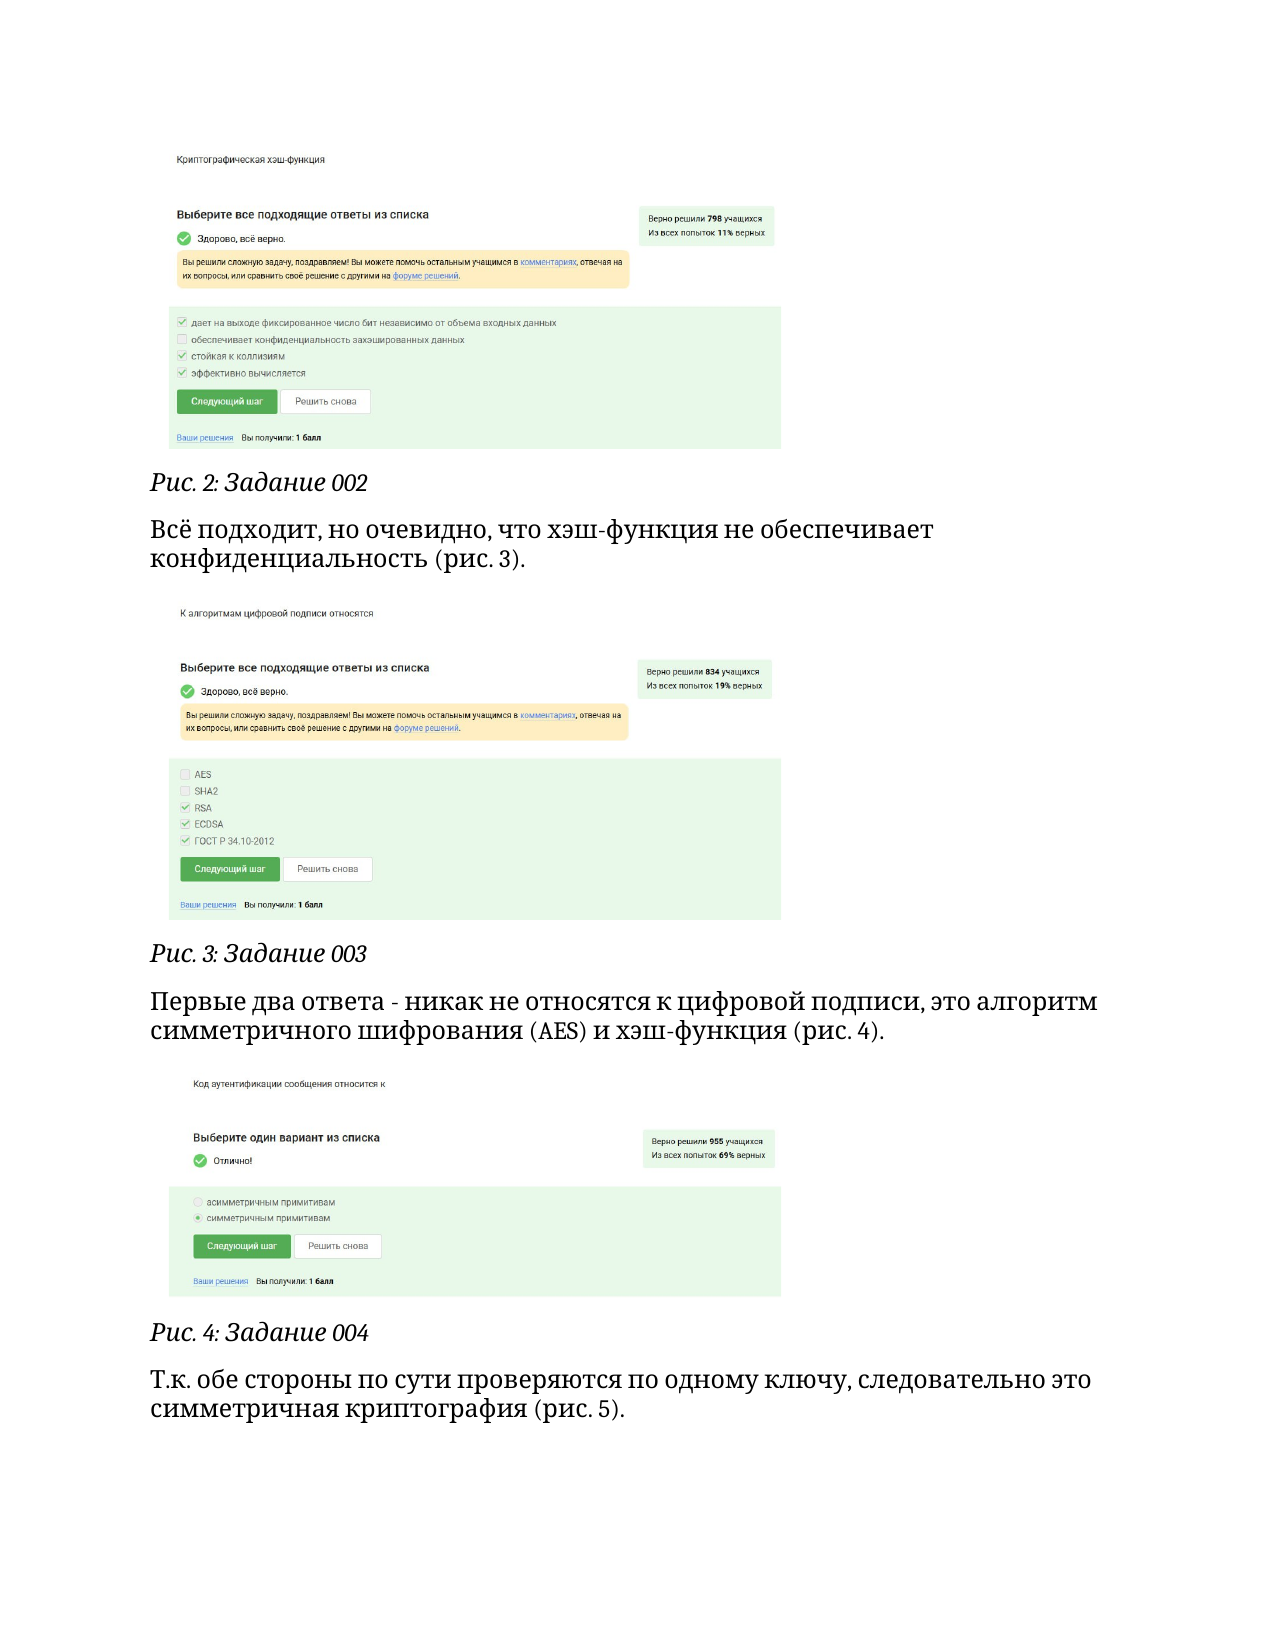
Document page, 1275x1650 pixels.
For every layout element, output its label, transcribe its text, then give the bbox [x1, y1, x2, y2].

text Всё подходит, но очевидно, что хэш-функция не обеспечивает конфиденциальность (рис. 3). [150, 516, 1125, 574]
picture [168, 592, 782, 920]
text Первые два ответа - никак не относятся к цифровой подписи, это алгоритм симметричного шифрования (AES) и хэш-функция (рис. 4). [150, 988, 1125, 1045]
text Рис. 4: Задание 004 [150, 1319, 1125, 1347]
text Рис. 3: Задание 003 [150, 940, 1125, 969]
picture [168, 150, 782, 449]
picture [168, 1064, 782, 1298]
text Рис. 2: Задание 002 [150, 469, 1125, 498]
text Т.к. обе стороны по сути проверяются по одному ключу, следовательно это симметричная криптография (рис. 5). [150, 1366, 1125, 1424]
